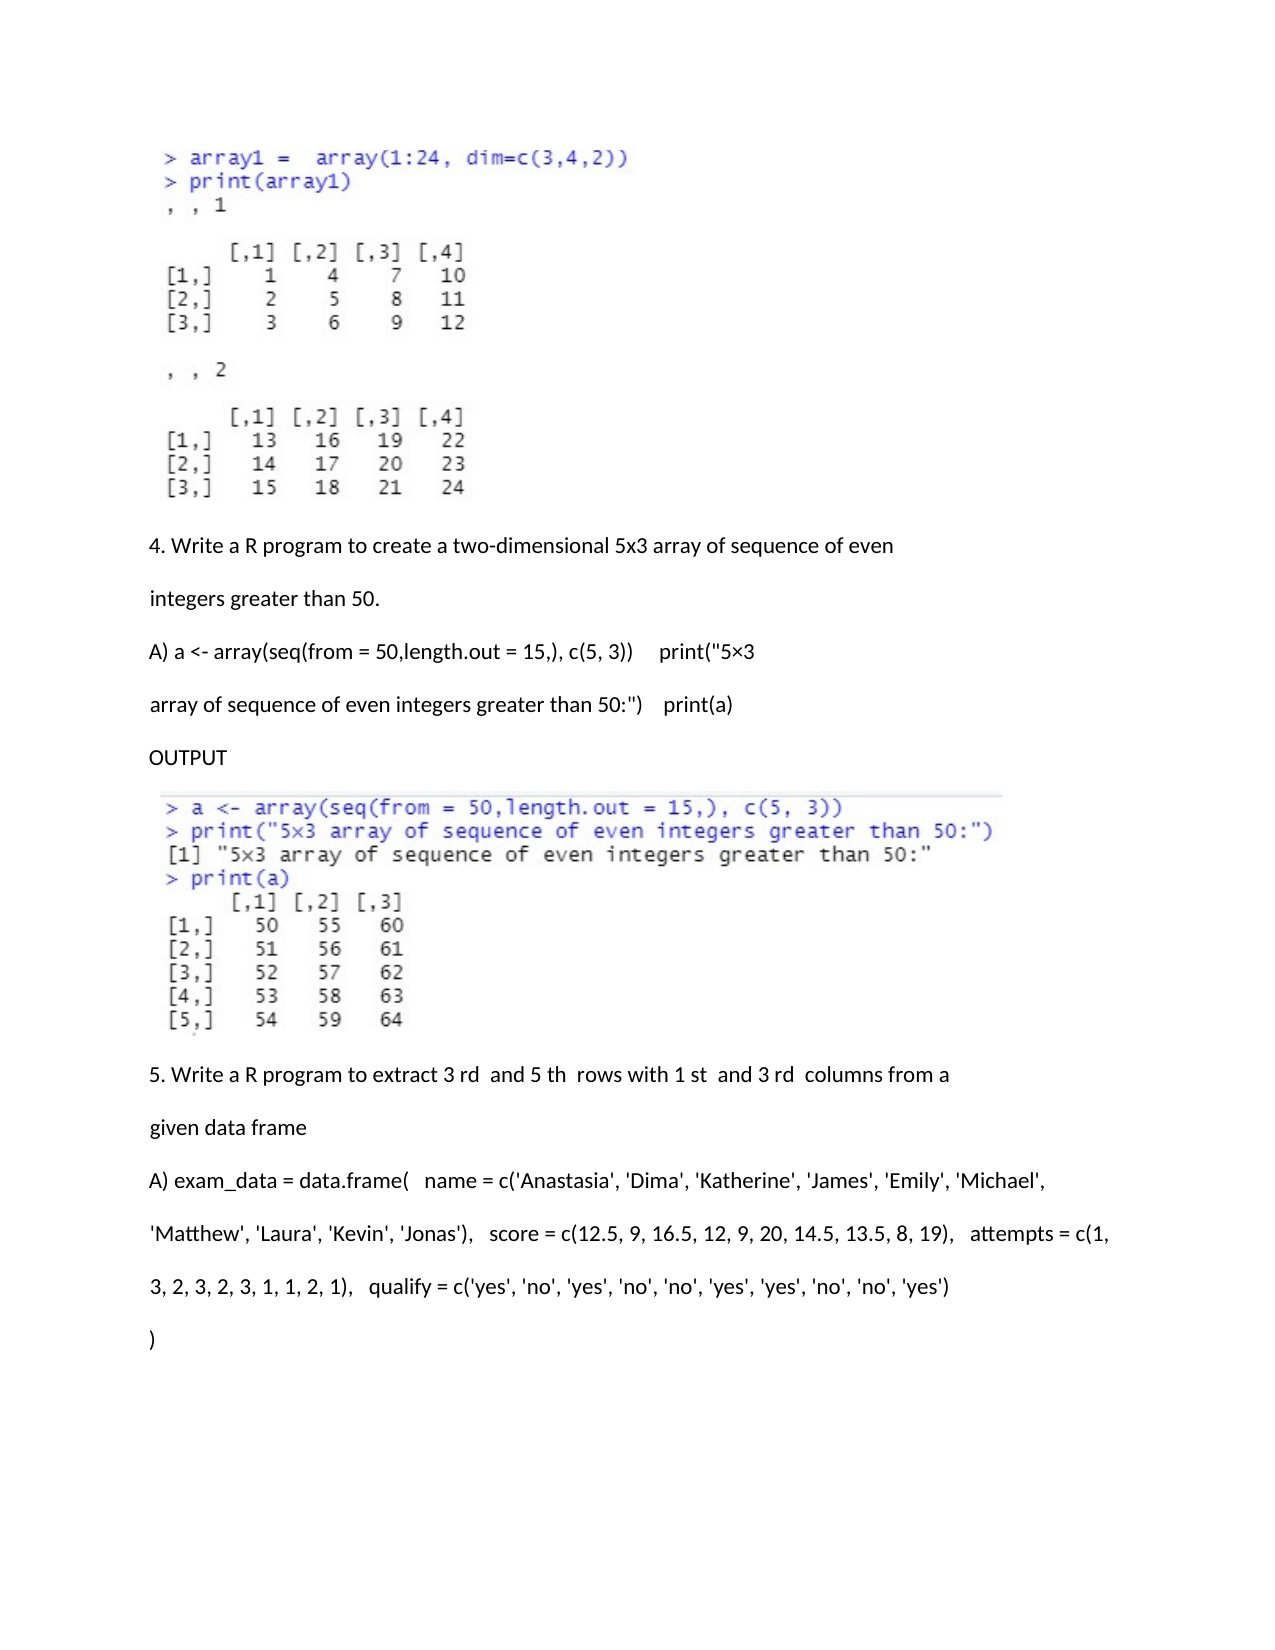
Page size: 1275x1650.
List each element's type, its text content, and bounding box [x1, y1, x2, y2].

picture [160, 791, 1003, 1036]
text 5. Write a R program to extract 3 rd and 5 th rows with 1 st and 3 rd columns from a given data frame [148, 1060, 1003, 1141]
picture [160, 150, 642, 507]
text A) exam_data = data.frame( name = c('Anastasia', 'Dima', 'Katherine', 'James', 'Emily', 'Michael', 'Matthew', 'Laura', 'Kevin', 'Jonas'), score = c(12.5, 9, 16.5, 12, 9, 20, 14.5, 13.5, 8, 19), attempts = c(1, 3, 2, 3, 2, 3, 1, 1, 2, 1), qualify = c('yes', 'no', 'yes', 'no', 'no', 'yes', 'yes', 'no', 'no', 'yes') [148, 1166, 1113, 1300]
text A) a <- array(seq(from = 50,length.out = 15,), c(5, 3)) print("5×3 array of sequence of even integers greater than 50:") print(a) [148, 637, 766, 718]
text ) [148, 1325, 1113, 1353]
text OUTPUT [148, 743, 1113, 772]
text 4. Write a R program to create a two-dimensional 5x3 array of sequence of even integers greater than 50. [148, 531, 972, 612]
